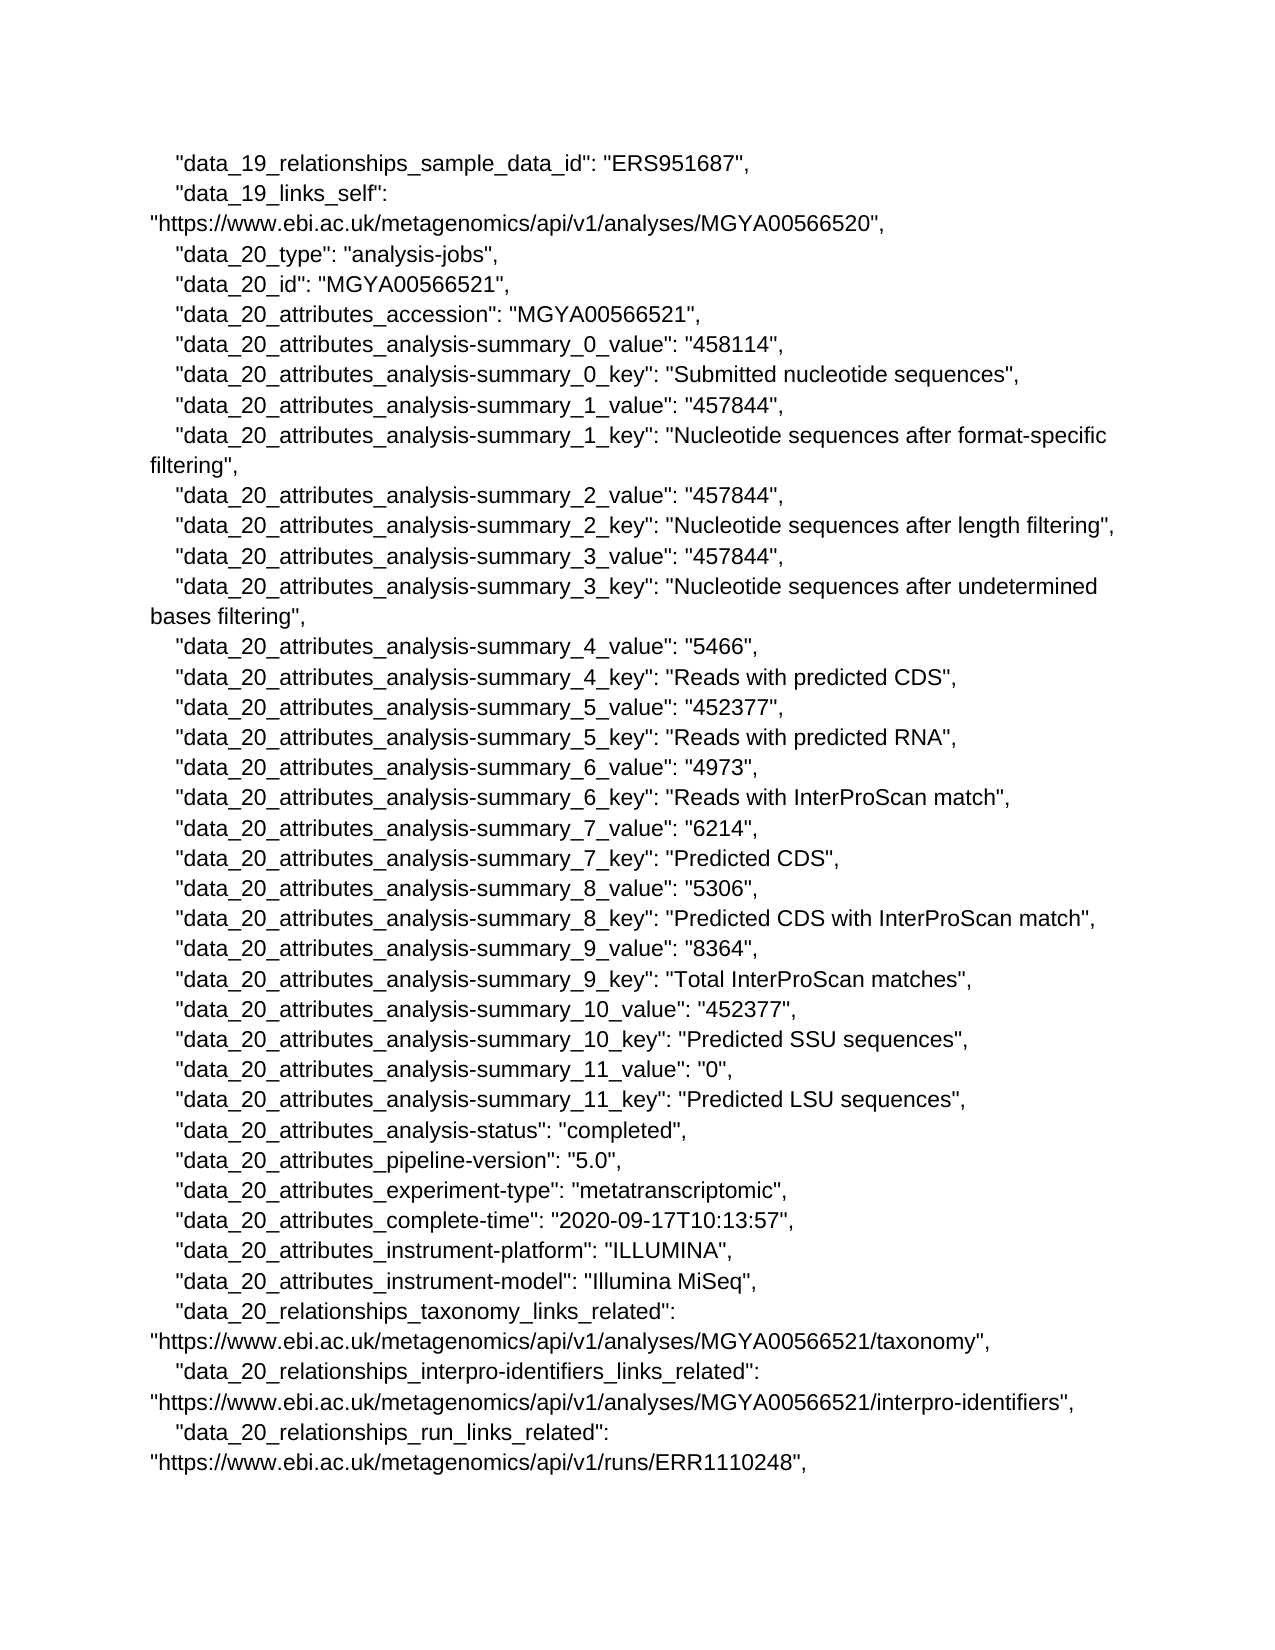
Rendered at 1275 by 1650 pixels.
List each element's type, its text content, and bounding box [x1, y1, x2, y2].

text "data_20_attributes_analysis-summary_2_value": "457844", [150, 482, 1125, 509]
text "data_20_relationships_interpro-identifiers_links_related": "https://www.ebi.ac.uk/metagenomics/api/v1/analyses/MGYA00566521/interpro-identifiers", [150, 1358, 1125, 1415]
text "data_20_attributes_analysis-summary_10_value": "452377", [150, 996, 1125, 1022]
text "data_20_attributes_analysis-summary_1_key": "Nucleotide sequences after format-specific filtering", [150, 422, 1125, 478]
text "data_20_attributes_instrument-platform": "ILLUMINA", [150, 1237, 1125, 1264]
text "data_20_attributes_analysis-summary_6_key": "Reads with InterProScan match", [150, 784, 1125, 811]
text "data_20_attributes_analysis-summary_6_value": "4973", [150, 754, 1125, 781]
text "data_20_attributes_analysis-summary_8_value": "5306", [150, 875, 1125, 901]
text "data_20_attributes_analysis-summary_5_key": "Reads with predicted RNA", [150, 724, 1125, 750]
text "data_20_attributes_accession": "MGYA00566521", [150, 301, 1125, 327]
text "data_20_attributes_analysis-summary_0_key": "Submitted nucleotide sequences", [150, 361, 1125, 388]
text "data_20_attributes_analysis-summary_2_key": "Nucleotide sequences after length filtering", [150, 512, 1125, 539]
text "data_20_relationships_taxonomy_links_related": "https://www.ebi.ac.uk/metagenomics/api/v1/analyses/MGYA00566521/taxonomy", [150, 1298, 1125, 1354]
text "data_20_attributes_complete-time": "2020-09-17T10:13:57", [150, 1207, 1125, 1234]
text "data_20_attributes_analysis-summary_3_value": "457844", [150, 543, 1125, 569]
text "data_20_type": "analysis-jobs", [150, 241, 1125, 267]
text "data_20_attributes_analysis-summary_10_key": "Predicted SSU sequences", [150, 1026, 1125, 1052]
text "data_19_links_self": "https://www.ebi.ac.uk/metagenomics/api/v1/analyses/MGYA00566520", [150, 180, 1125, 237]
text "data_20_attributes_analysis-summary_4_key": "Reads with predicted CDS", [150, 663, 1125, 690]
text "data_20_attributes_experiment-type": "metatranscriptomic", [150, 1177, 1125, 1203]
text "data_20_attributes_analysis-summary_9_key": "Total InterProScan matches", [150, 966, 1125, 992]
text "data_20_relationships_run_links_related": "https://www.ebi.ac.uk/metagenomics/api/v1/runs/ERR1110248", [150, 1419, 1125, 1475]
text "data_20_attributes_analysis-summary_8_key": "Predicted CDS with InterProScan match", [150, 905, 1125, 932]
text "data_20_attributes_analysis-summary_5_value": "452377", [150, 694, 1125, 720]
text "data_20_attributes_analysis-summary_11_key": "Predicted LSU sequences", [150, 1086, 1125, 1113]
text "data_20_attributes_analysis-status": "completed", [150, 1117, 1125, 1143]
text "data_20_attributes_analysis-summary_11_value": "0", [150, 1056, 1125, 1083]
text "data_20_attributes_instrument-model": "Illumina MiSeq", [150, 1268, 1125, 1294]
text "data_20_attributes_analysis-summary_4_value": "5466", [150, 633, 1125, 660]
text "data_20_id": "MGYA00566521", [150, 271, 1125, 297]
text "data_20_attributes_analysis-summary_9_value": "8364", [150, 935, 1125, 962]
text "data_20_attributes_pipeline-version": "5.0", [150, 1147, 1125, 1173]
text "data_20_attributes_analysis-summary_7_value": "6214", [150, 814, 1125, 841]
text "data_20_attributes_analysis-summary_0_value": "458114", [150, 331, 1125, 358]
text "data_20_attributes_analysis-summary_3_key": "Nucleotide sequences after undetermined bases filtering", [150, 573, 1125, 629]
text "data_20_attributes_analysis-summary_7_key": "Predicted CDS", [150, 845, 1125, 871]
text "data_19_relationships_sample_data_id": "ERS951687", [150, 150, 1125, 176]
text "data_20_attributes_analysis-summary_1_value": "457844", [150, 392, 1125, 418]
